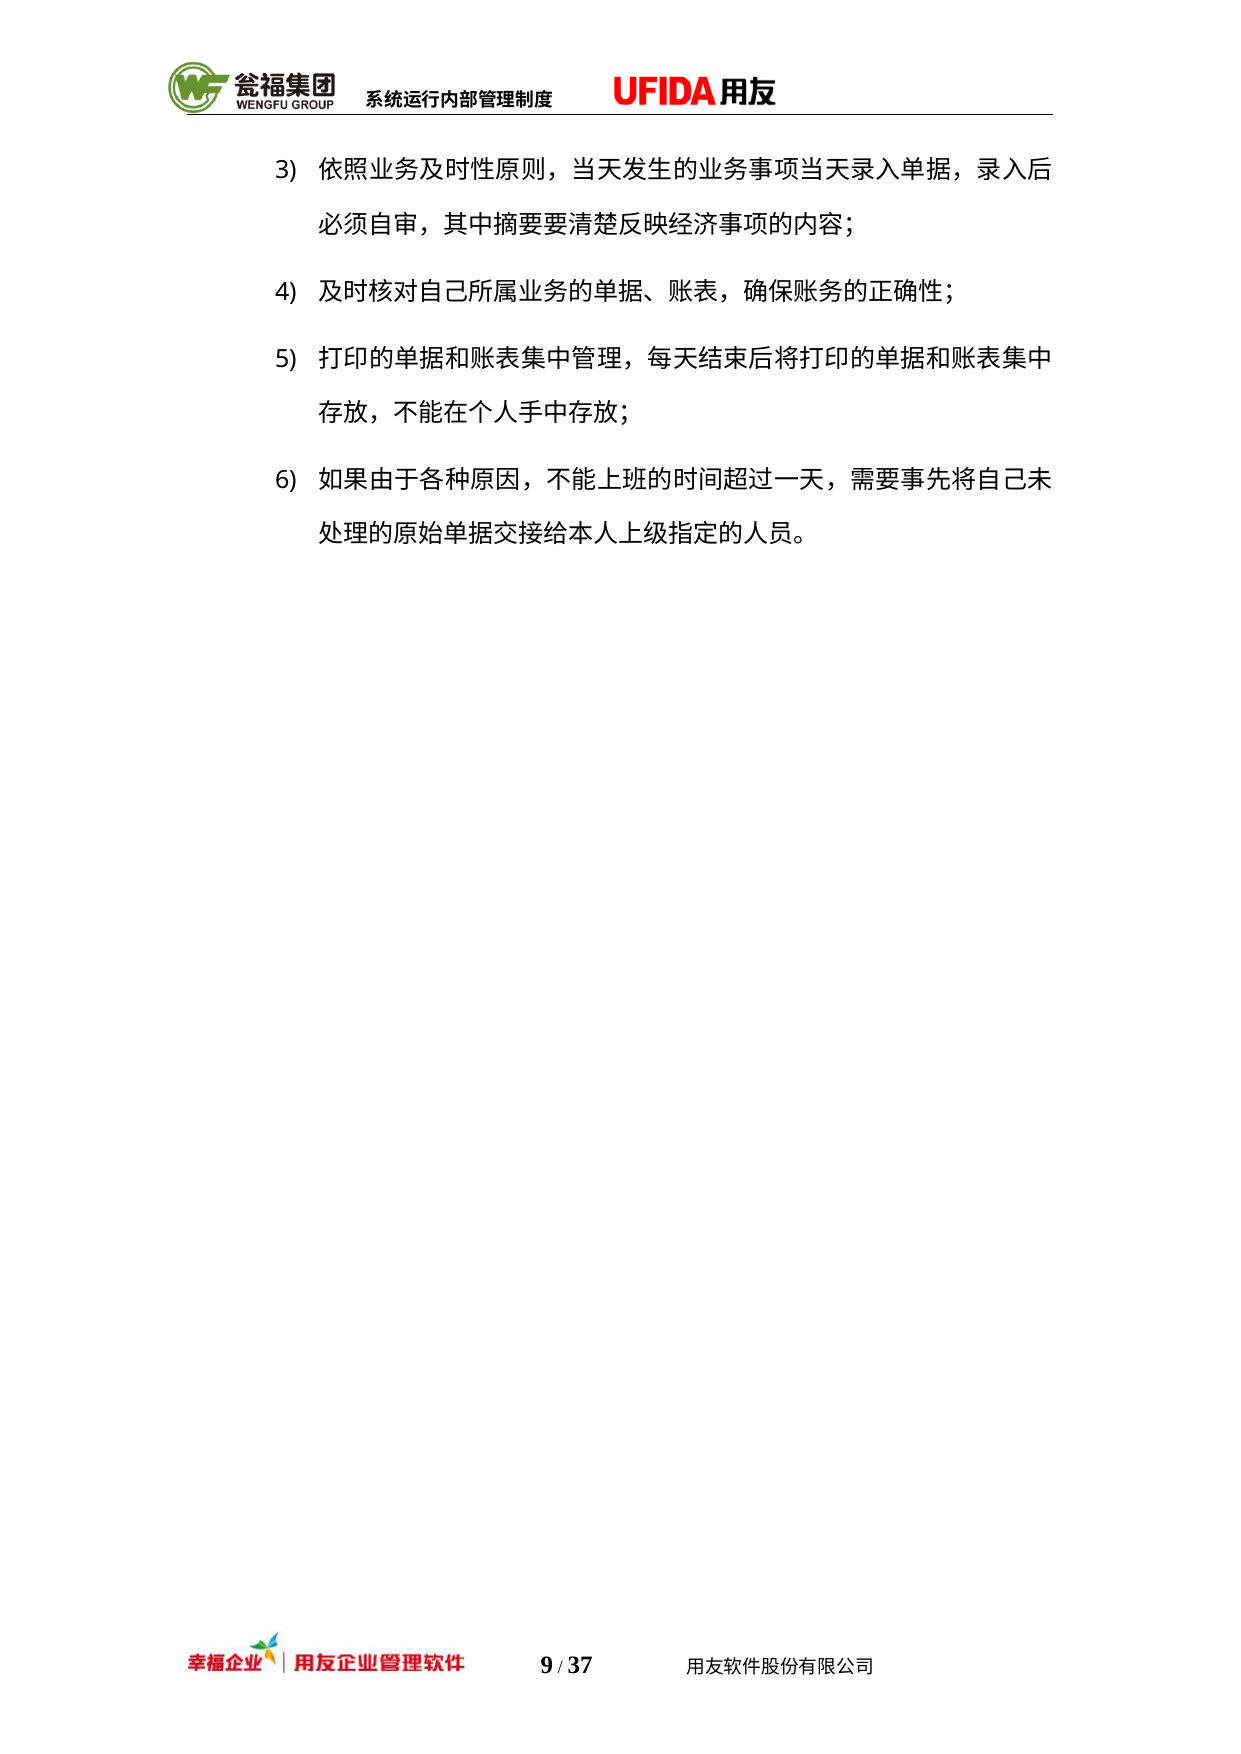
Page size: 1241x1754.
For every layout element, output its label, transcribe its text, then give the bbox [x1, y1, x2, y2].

list 打印的单据和账表集中管理，每天结束后将打印的单据和账表集中存放，不能在个人手中存放； [275, 338, 1053, 429]
picture [612, 75, 777, 107]
list 依照业务及时性原则，当天发生的业务事项当天录入单据，录入后必须自审，其中摘要要清楚反映经济事项的内容； [275, 150, 1053, 241]
list 及时核对自己所属业务的单据、账表，确保账务的正确性； [275, 271, 1053, 307]
picture [187, 1631, 466, 1674]
picture [166, 60, 337, 114]
list 如果由于各种原因，不能上班的时间超过一天，需要事先将自己未处理的原始单据交接给本人上级指定的人员。 [275, 459, 1053, 550]
